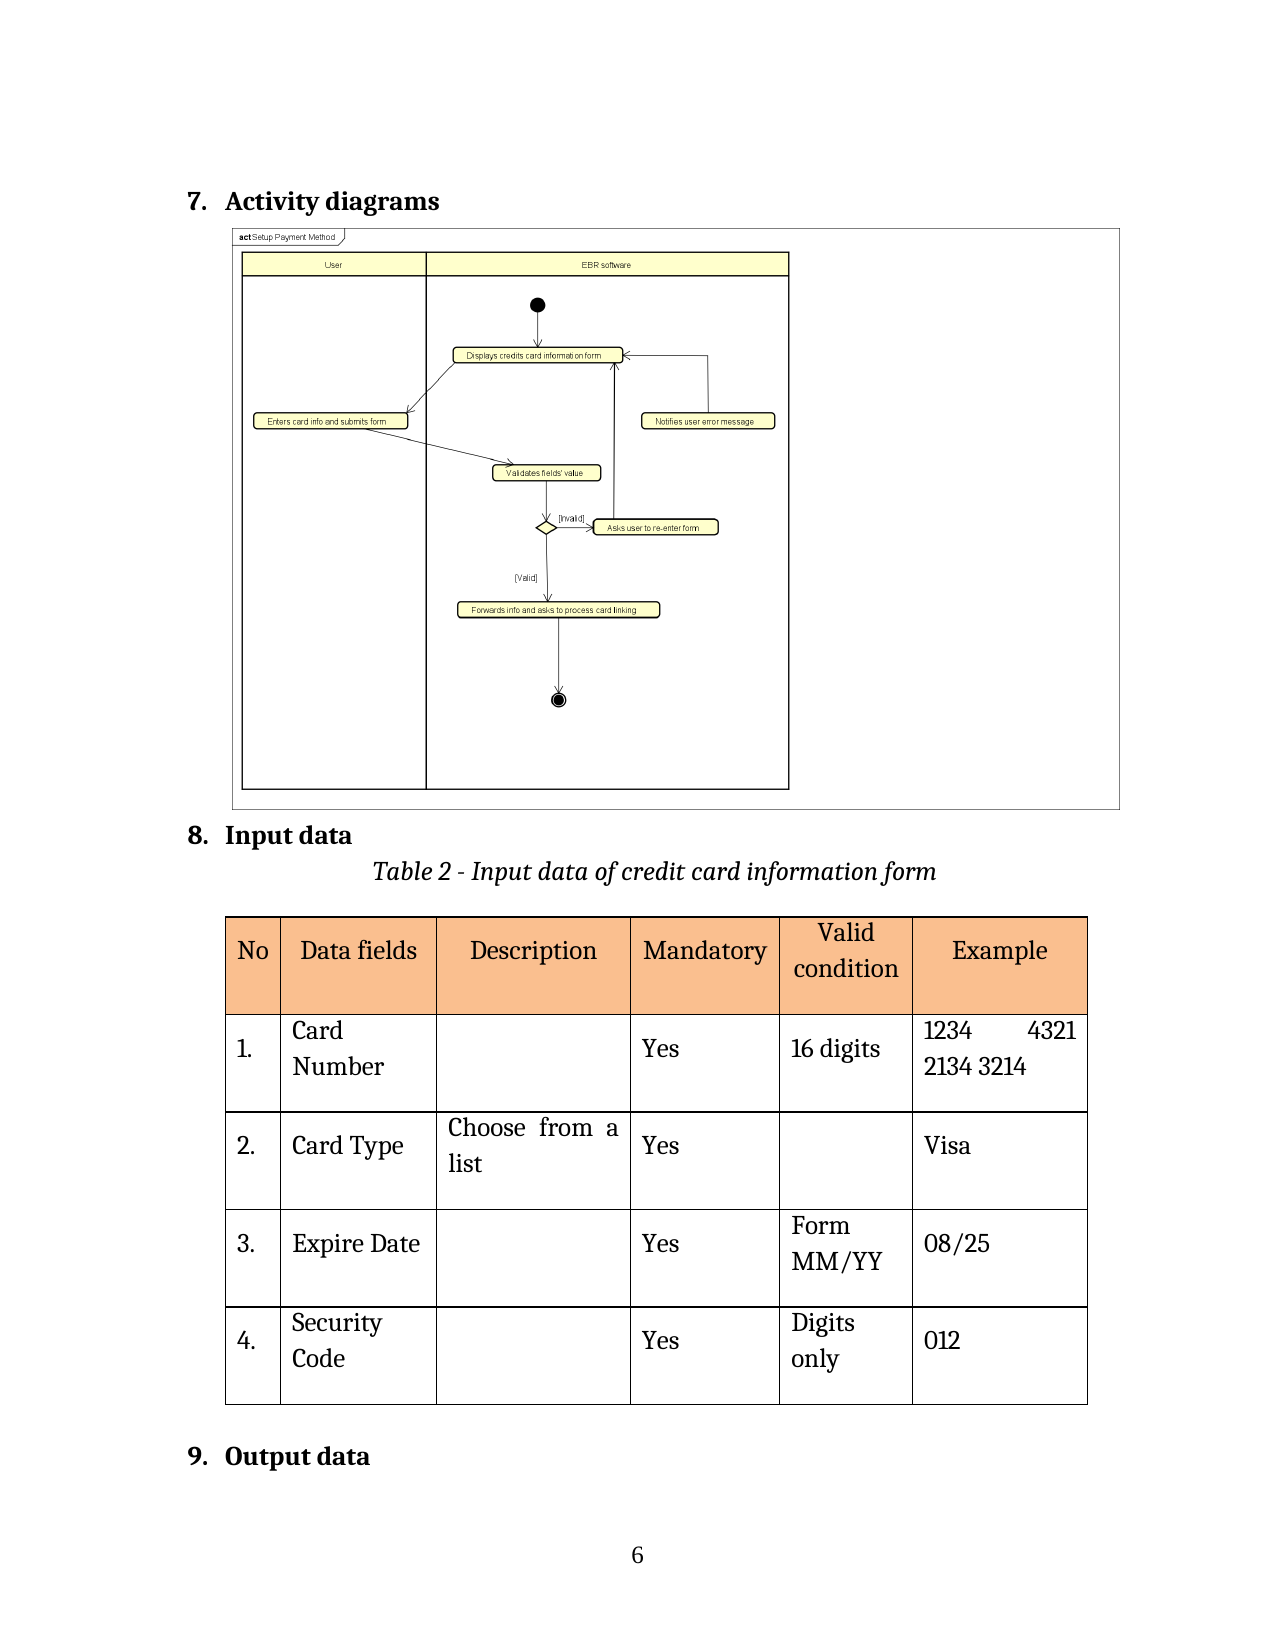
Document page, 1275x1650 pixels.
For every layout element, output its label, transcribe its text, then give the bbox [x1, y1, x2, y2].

table_cell 012 [913, 1308, 1087, 1404]
table_cell Yes [631, 1308, 779, 1404]
table_header Example [913, 918, 1087, 1014]
table_cell [437, 1308, 630, 1404]
table_header Mandatory [631, 918, 779, 1014]
table_cell Choose from a list [437, 1113, 630, 1209]
table_cell [437, 1210, 630, 1306]
table_cell 16 digits [780, 1015, 912, 1111]
table_cell Form MM/YY [780, 1210, 912, 1306]
table_header Valid condition [780, 918, 912, 1014]
table_cell [437, 1015, 630, 1111]
list Table 2 - Input data of credit card information form [225, 856, 1087, 887]
list Activity diagrams [187, 186, 1087, 217]
table_cell Visa [913, 1113, 1087, 1209]
table_cell Card Number [281, 1015, 436, 1111]
table_cell Yes [631, 1015, 779, 1111]
table_cell Yes [631, 1210, 779, 1306]
table_cell 4. [226, 1308, 280, 1404]
table_header No [226, 918, 280, 1014]
table_header Description [437, 918, 630, 1014]
table_cell 1234 4321 2134 3214 [913, 1015, 1087, 1111]
picture [225, 221, 1125, 816]
table_cell 1. [226, 1015, 280, 1111]
table_cell Digits only [780, 1308, 912, 1404]
table_cell 3. [226, 1210, 280, 1306]
table_cell Security Code [281, 1308, 436, 1404]
table_header Data fields [281, 918, 436, 1014]
table_cell 08/25 [913, 1210, 1087, 1306]
table_cell Yes [631, 1113, 779, 1209]
list Input data [187, 820, 1087, 851]
table_cell Expire Date [281, 1210, 436, 1306]
table_cell 2. [226, 1113, 280, 1209]
table_cell Card Type [281, 1113, 436, 1209]
table_cell [780, 1113, 912, 1209]
list Output data [187, 1441, 1087, 1472]
